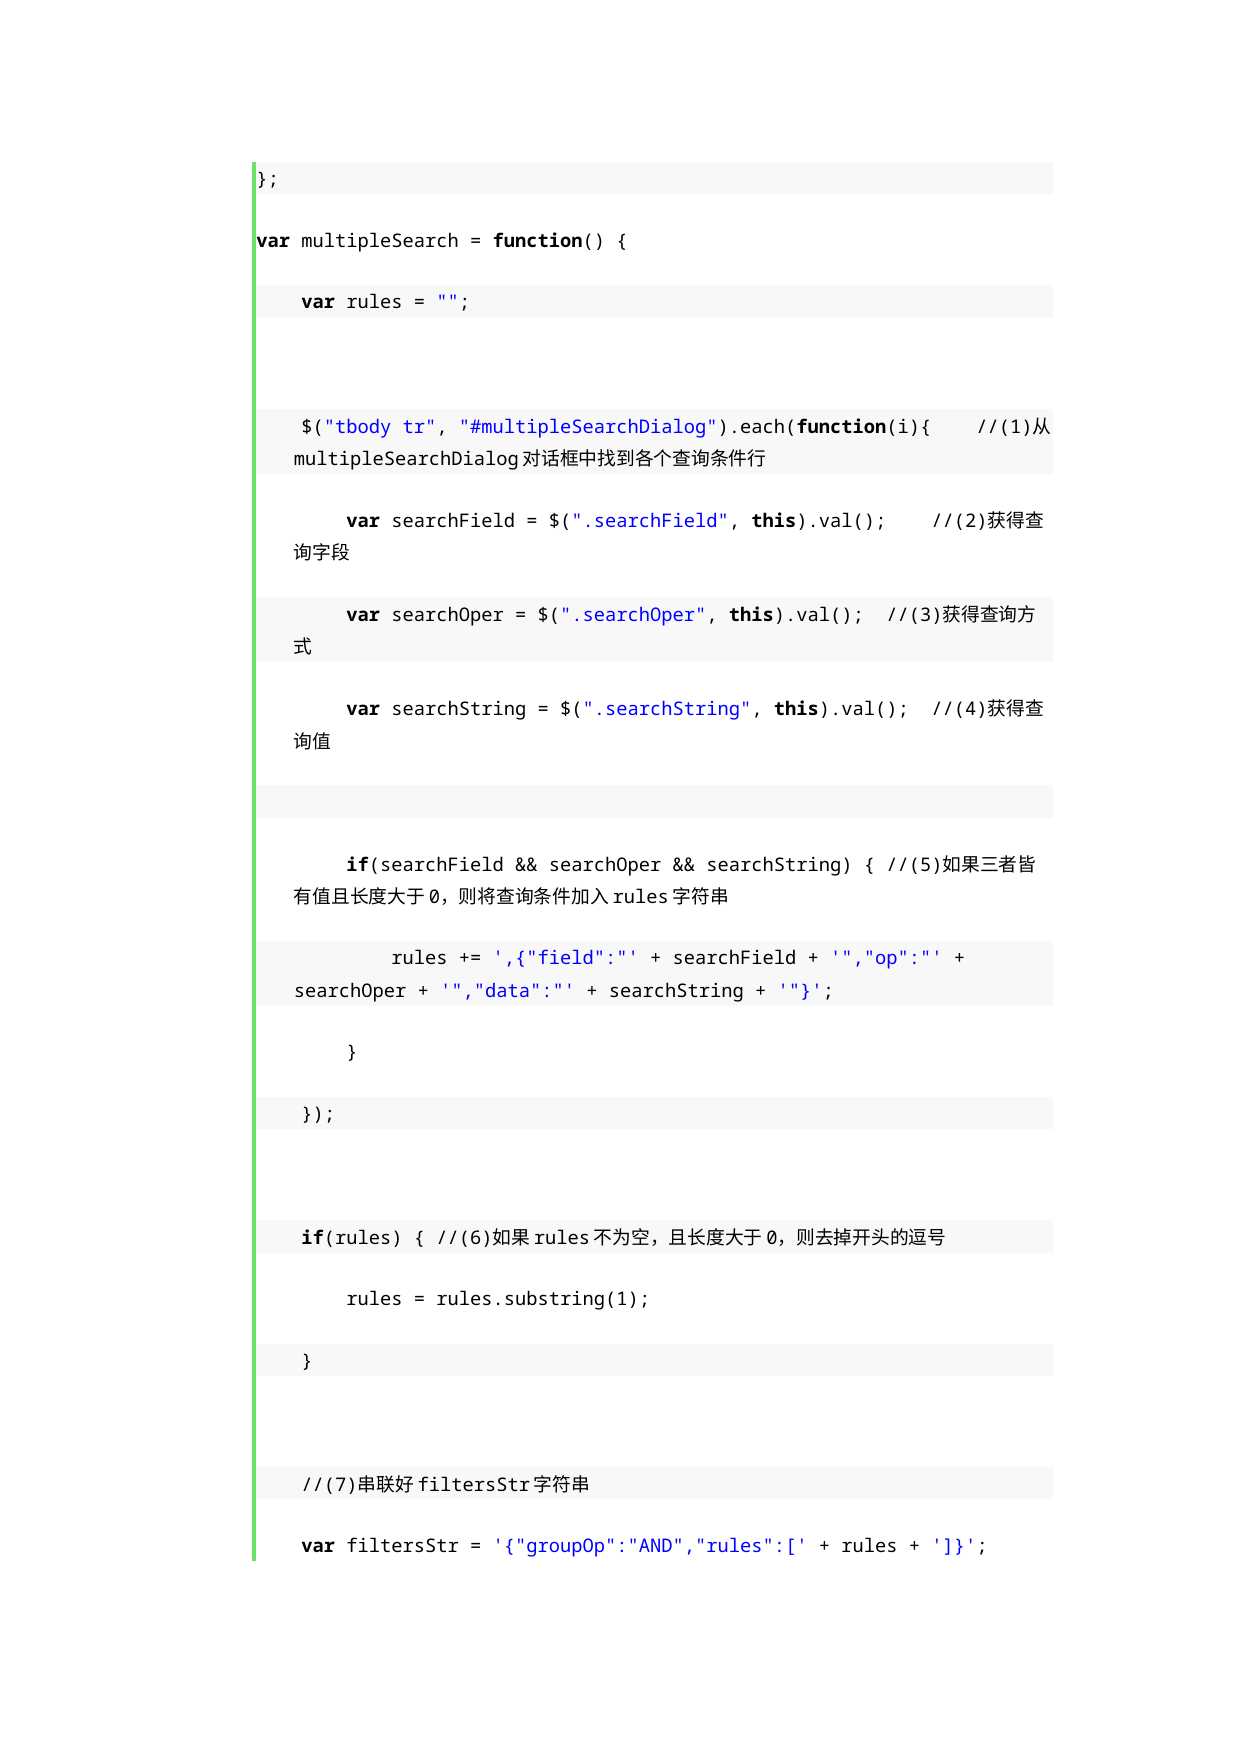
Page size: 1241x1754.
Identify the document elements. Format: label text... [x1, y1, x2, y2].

text } [256, 1344, 1053, 1376]
text $("tbody tr", "#multipleSearchDialog").each(function(i){ //(1)从multipleSearchDialog对话框中找到各个查询条件行 [256, 409, 1053, 474]
text var searchOper = $(".searchOper", this).val(); //(3)获得查询方式 [256, 597, 1053, 662]
text var multipleSearch = function() { [256, 224, 1053, 256]
text rules = rules.substring(1); [256, 1282, 1053, 1314]
text //(7)串联好filtersStr字符串 [256, 1467, 1053, 1499]
text }); [256, 1097, 1053, 1129]
text rules += ',{"field":"' + searchField + '","op":"' + searchOper + '","data":"' + searchString + '"}'; [256, 941, 1053, 1006]
text } [256, 1035, 1053, 1068]
text if(searchField && searchOper && searchString) { //(5)如果三者皆有值且长度大于0，则将查询条件加入rules字符串 [256, 847, 1053, 912]
text if(rules) { //(6)如果rules不为空，且长度大于0，则去掉开头的逗号 [256, 1220, 1053, 1253]
text var searchString = $(".searchString", this).val(); //(4)获得查询值 [256, 691, 1053, 756]
text }; [256, 162, 1053, 194]
text var filtersStr = '{"groupOp":"AND","rules":[' + rules + ']}'; [256, 1529, 1053, 1561]
text var rules = ""; [256, 285, 1053, 318]
text var searchField = $(".searchField", this).val(); //(2)获得查询字段 [256, 503, 1053, 568]
